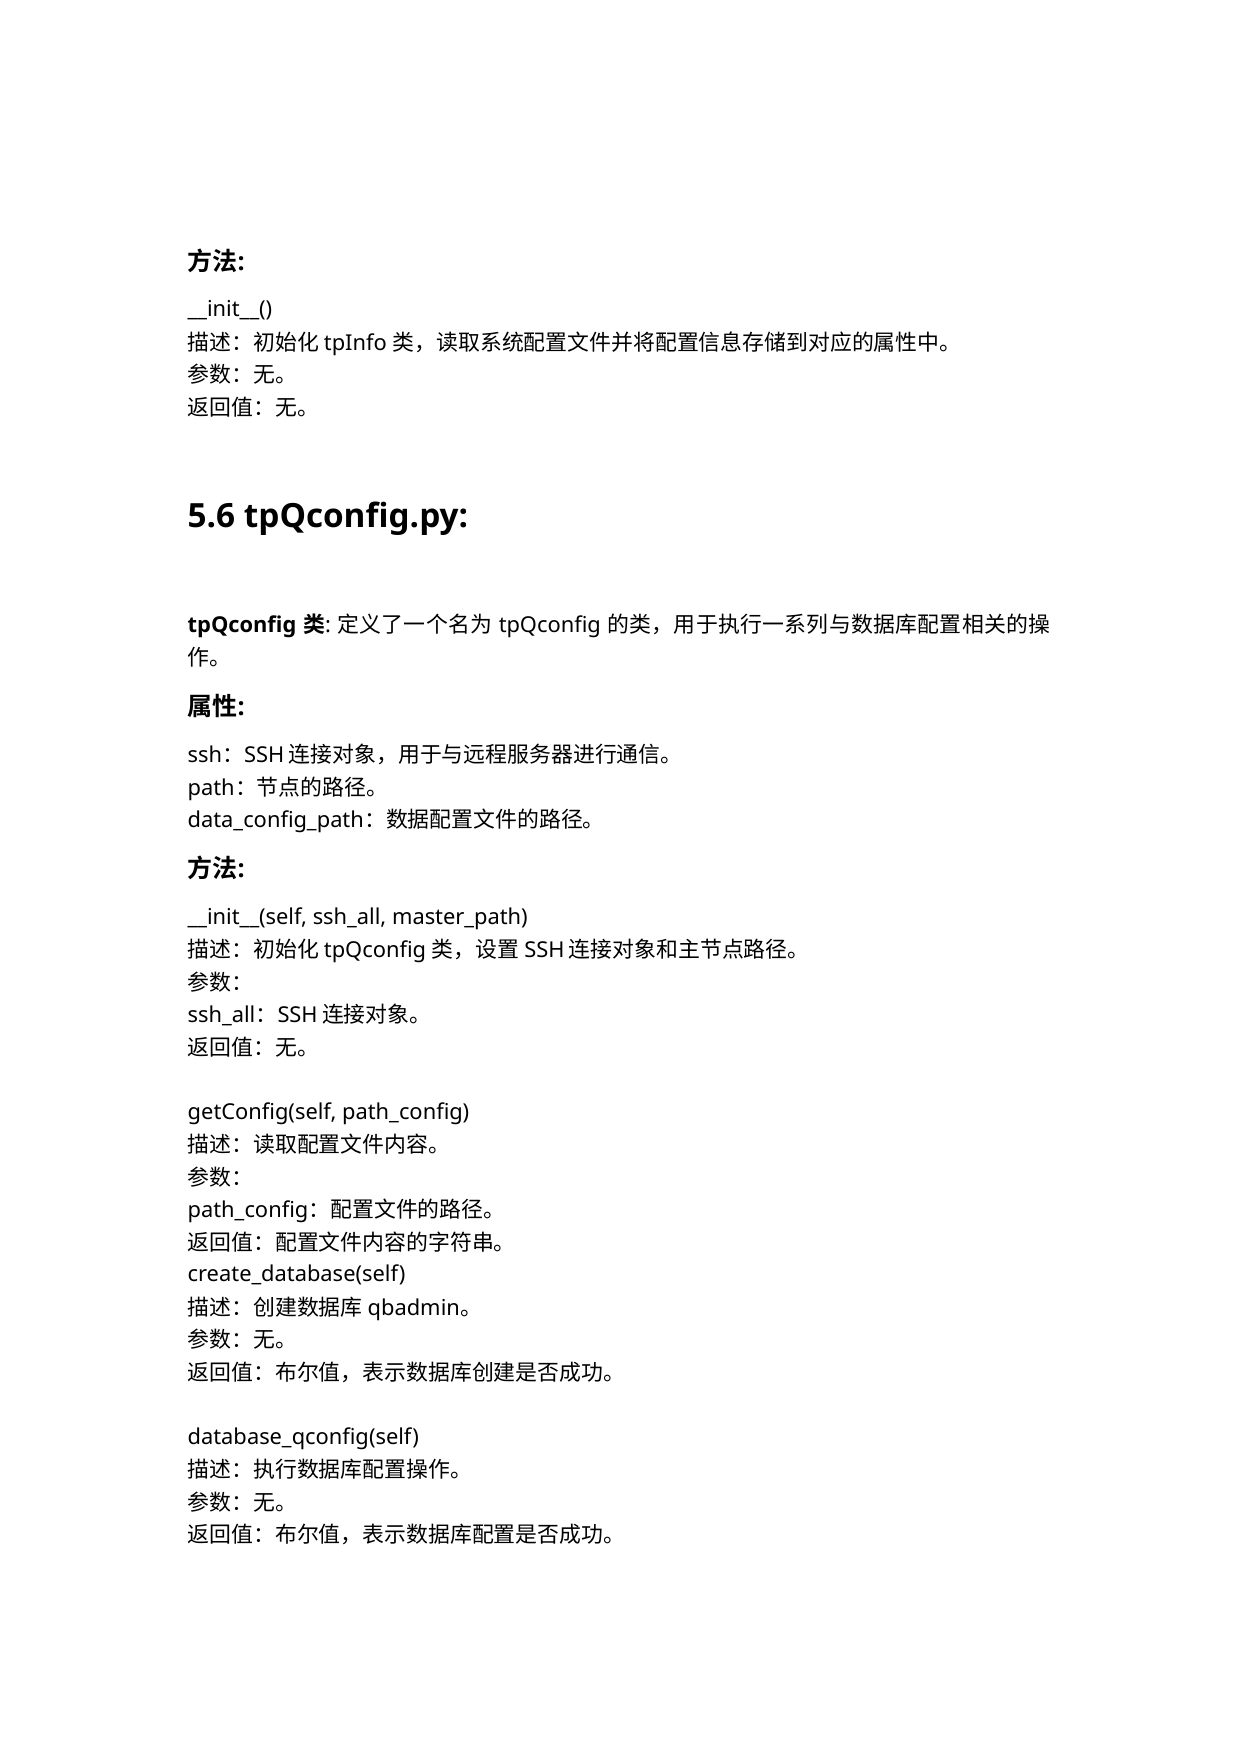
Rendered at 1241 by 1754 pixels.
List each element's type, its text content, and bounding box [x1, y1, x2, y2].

text 返回值：配置文件内容的字符串。 [187, 1224, 1053, 1257]
text 属性: [187, 672, 1053, 737]
text 返回值：无。 [187, 389, 1053, 422]
text tpQconfig 类: 定义了一个名为 tpQconfig 的类，用于执行一系列与数据库配置相关的操作。 [187, 607, 1053, 672]
text 参数：无。 [187, 1484, 1053, 1517]
text getConfig(self, path_config) [187, 1094, 1053, 1127]
text 描述：执行数据库配置操作。 [187, 1452, 1053, 1484]
text 方法: [187, 834, 1053, 899]
text path_config：配置文件的路径。 [187, 1192, 1053, 1224]
text ssh_all：SSH连接对象。 [187, 997, 1053, 1029]
text 返回值：无。 [187, 1029, 1053, 1062]
text create_database(self) [187, 1257, 1053, 1289]
text 参数： [187, 1159, 1053, 1192]
text __init__(self, ssh_all, master_path) [187, 899, 1053, 932]
text __init__() [187, 292, 1053, 324]
text data_config_path：数据配置文件的路径。 [187, 802, 1053, 834]
text 参数：无。 [187, 1322, 1053, 1354]
text 描述：创建数据库 qbadmin。 [187, 1289, 1053, 1322]
text 方法: [187, 227, 1053, 292]
subtitle 5.6 tpQconfig.py: [187, 482, 1053, 547]
text database_qconfig(self) [187, 1419, 1053, 1452]
text 参数：无。 [187, 357, 1053, 389]
text ssh：SSH连接对象，用于与远程服务器进行通信。 [187, 737, 1053, 769]
text 描述：读取配置文件内容。 [187, 1127, 1053, 1159]
text 返回值：布尔值，表示数据库配置是否成功。 [187, 1517, 1053, 1549]
text path：节点的路径。 [187, 769, 1053, 802]
text 描述：初始化 tpInfo 类，读取系统配置文件并将配置信息存储到对应的属性中。 [187, 324, 1053, 357]
text 描述：初始化 tpQconfig 类，设置 SSH连接对象和主节点路径。 [187, 932, 1053, 964]
text 返回值：布尔值，表示数据库创建是否成功。 [187, 1354, 1053, 1387]
text 参数： [187, 964, 1053, 997]
